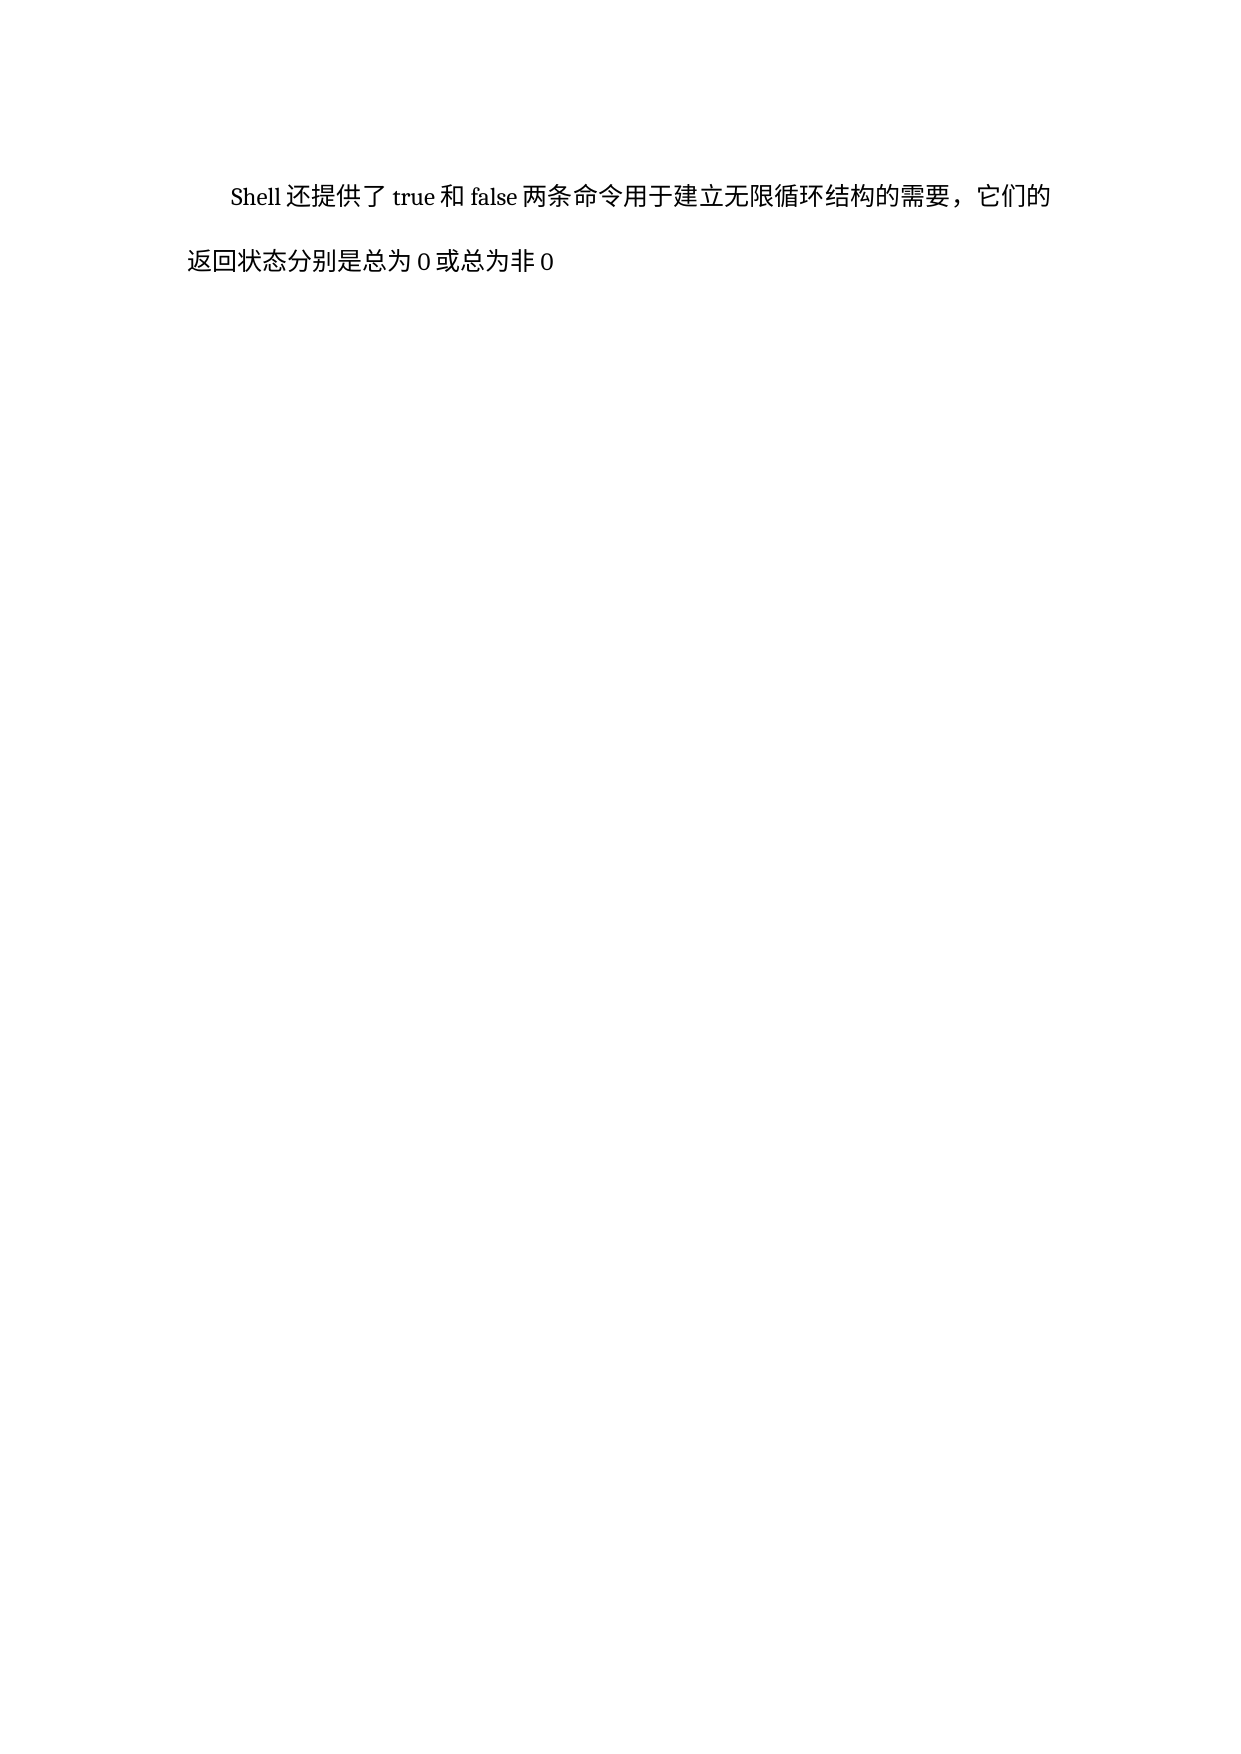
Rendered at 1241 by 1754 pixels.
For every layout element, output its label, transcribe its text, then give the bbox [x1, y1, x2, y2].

text Shell还提供了true和false两条命令用于建立无限循环结构的需要，它们的返回状态分别是总为0或总为非0 [187, 162, 1053, 292]
